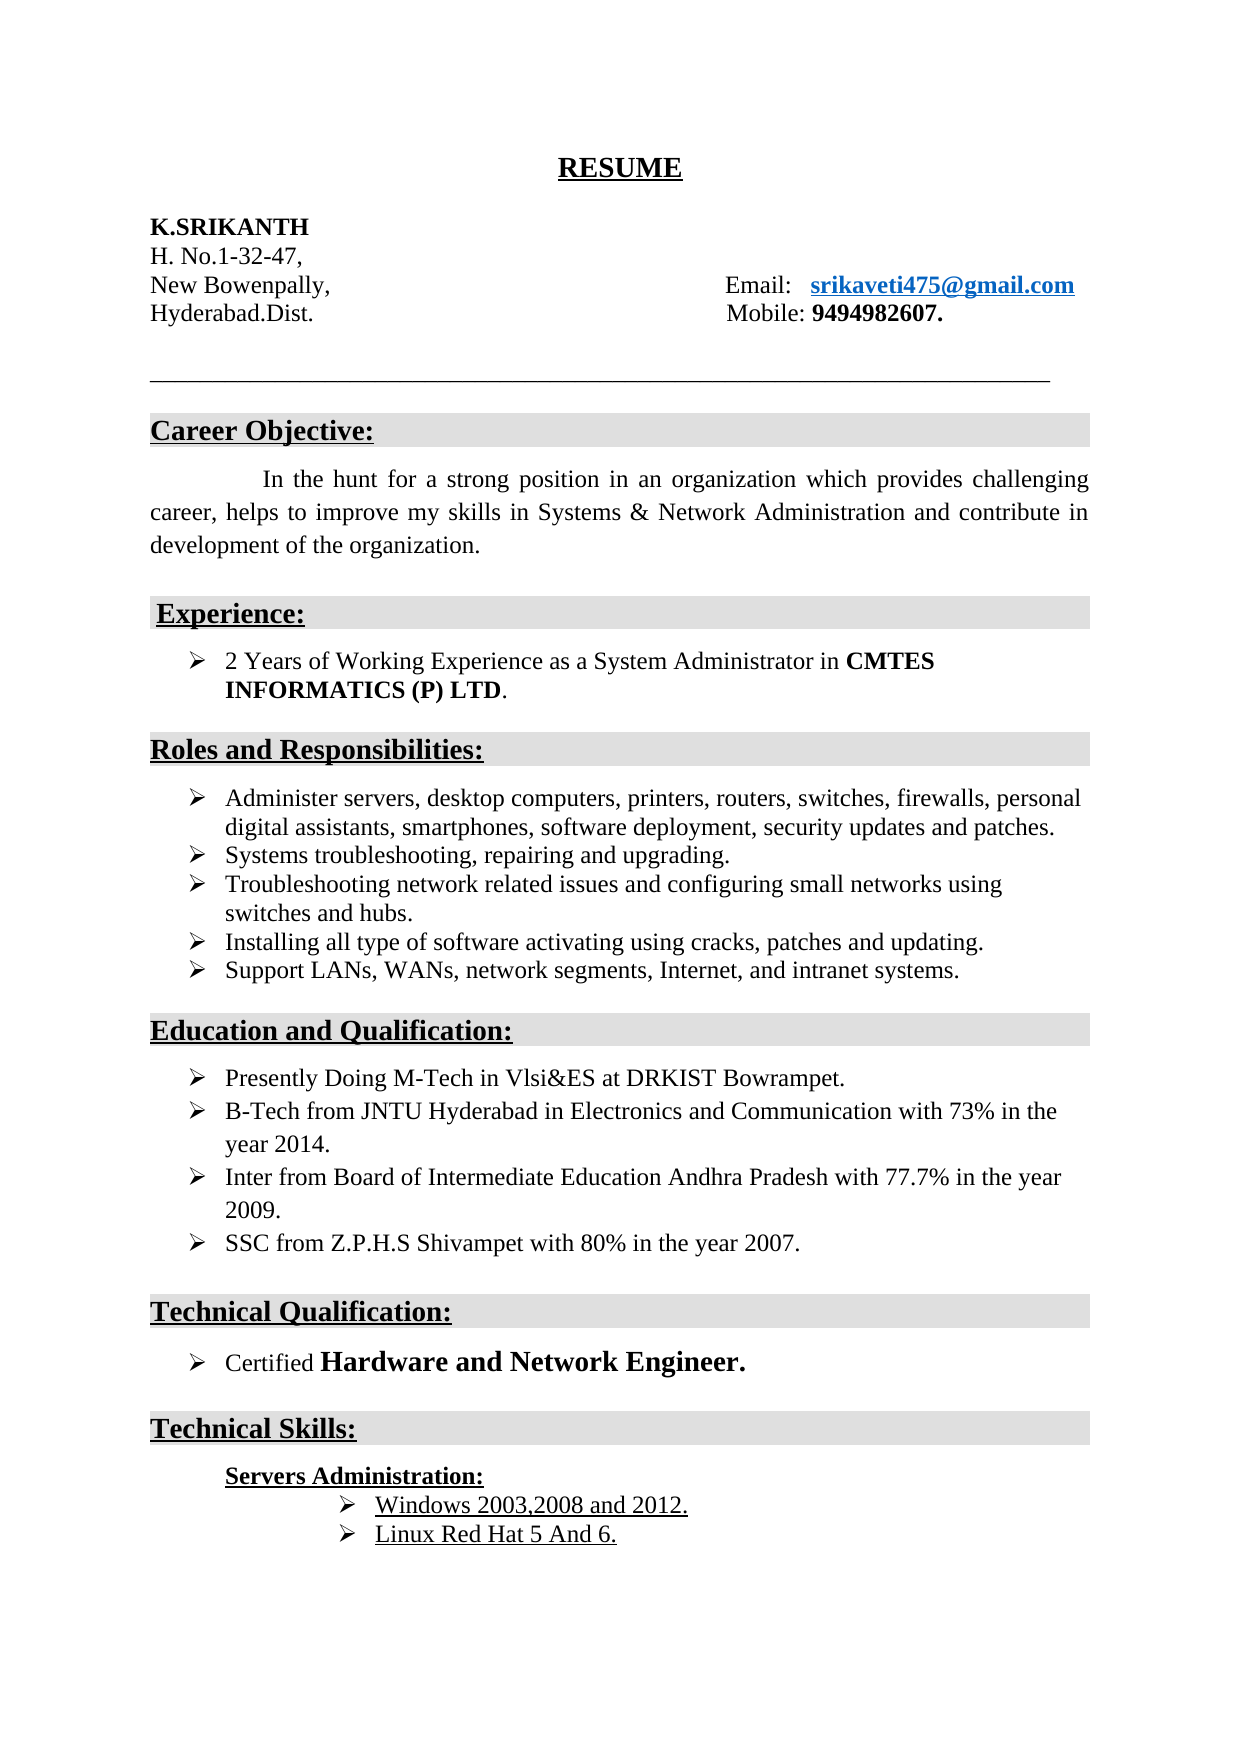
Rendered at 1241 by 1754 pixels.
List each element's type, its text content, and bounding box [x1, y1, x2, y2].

list Inter from Board of Intermediate Education Andhra Pradesh with 77.7% in the year 2009. [187, 1162, 1090, 1224]
text K.SRIKANTH [150, 212, 1090, 241]
text H. No.1-32-47, [150, 241, 1090, 270]
text Experience: [150, 596, 1090, 629]
text New Bowenpally, Email: srikaveti475@gmail.com [150, 270, 1090, 298]
list Support LANs, WANs, network segments, Internet, and intranet systems. [187, 955, 1090, 984]
list Administer servers, desktop computers, printers, routers, switches, firewalls, personal digital assistants, smartphones, software deployment, security updates and patches. [187, 783, 1090, 840]
list Presently Doing M-Tech in Vlsi&ES at DRKIST Bowrampet. [187, 1063, 1090, 1092]
text ________________________________________________________________________ [150, 356, 1090, 385]
list Systems troubleshooting, repairing and upgrading. [187, 840, 1090, 869]
text Servers Administration: [150, 1461, 1090, 1490]
list Certified Hardware and Network Engineer. [187, 1344, 1090, 1378]
text Hyderabad.Dist. Mobile: 9494982607. [150, 298, 1090, 327]
text Technical Skills: [150, 1411, 1090, 1445]
text RESUME [150, 150, 1090, 183]
text Career Objective: [150, 413, 1090, 447]
list B-Tech from JNTU Hyderabad in Electronics and Communication with 73% in the year 2014. [187, 1096, 1090, 1158]
list 2 Years of Working Experience as a System Administrator in CMTES INFORMATICS (P) LTD. [187, 646, 1090, 704]
text Education and Qualification: [150, 1013, 1090, 1046]
text Technical Qualification: [150, 1294, 1090, 1328]
list Installing all type of software activating using cracks, patches and updating. [187, 927, 1090, 955]
list SSC from Z.P.H.S Shivampet with 80% in the year 2007. [187, 1228, 1090, 1257]
list Linux Red Hat 5 And 6. [337, 1519, 1090, 1548]
list Troubleshooting network related issues and configuring small networks using switches and hubs. [187, 869, 1090, 927]
list Windows 2003,2008 and 2012. [337, 1490, 1090, 1519]
text In the hunt for a strong position in an organization which provides challenging career, helps to improve my skills in Systems & Network Administration and contribute in development of the organization. [150, 464, 1090, 559]
text Roles and Responsibilities: [150, 732, 1090, 766]
